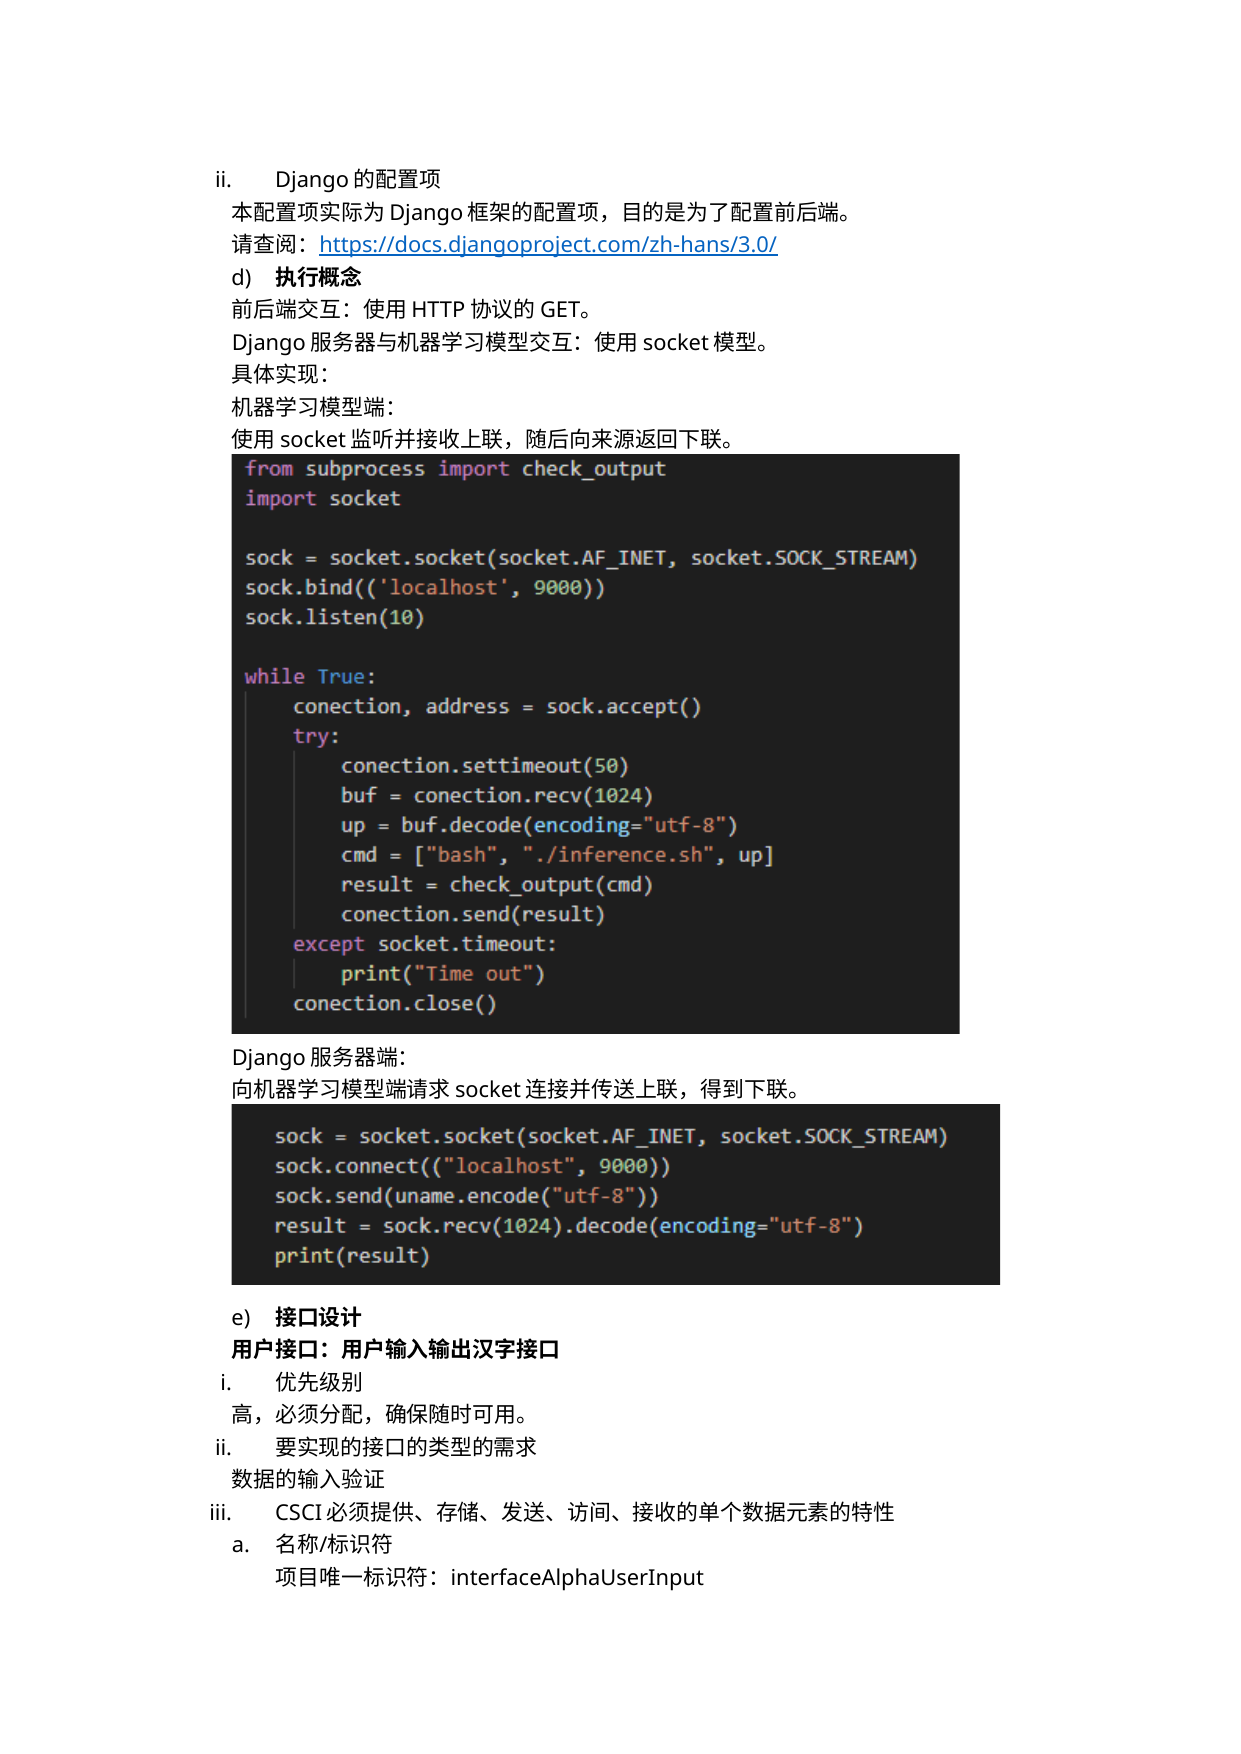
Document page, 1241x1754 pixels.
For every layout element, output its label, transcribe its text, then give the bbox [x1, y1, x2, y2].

text 高，必须分配，确保随时可用。 [187, 1397, 1053, 1429]
picture [231, 1104, 1001, 1285]
list 项目唯一标识符：interfaceAlphaUserInput [275, 1559, 1053, 1592]
subtitle 优先级别 [232, 1364, 1053, 1397]
subtitle Django的配置项 [232, 162, 1053, 194]
text 数据的输入验证 [187, 1462, 1053, 1494]
subtitle 接口设计 [231, 1299, 1053, 1332]
text 机器学习模型端： [187, 389, 1053, 422]
subtitle 执行概念 [231, 259, 1053, 292]
text 本配置项实际为Django框架的配置项，目的是为了配置前后端。 [187, 194, 1053, 227]
subtitle 要实现的接口的类型的需求 [232, 1429, 1053, 1462]
text 具体实现： [187, 357, 1053, 389]
text Django服务器端： [187, 1039, 1053, 1072]
text 前后端交互：使用HTTP协议的GET。 [187, 292, 1053, 324]
subtitle 用户接口：用户输入输出汉字接口 [232, 1332, 1053, 1364]
list 名称/标识符 [232, 1527, 1053, 1559]
text Django服务器与机器学习模型交互：使用socket模型。 [187, 324, 1053, 357]
text 向机器学习模型端请求socket连接并传送上联，得到下联。 [187, 1072, 1053, 1104]
picture [231, 454, 960, 1034]
subtitle CSCI必须提供、存储、发送、访间、接收的单个数据元素的特性 [232, 1494, 1053, 1527]
text 使用socket监听并接收上联，随后向来源返回下联。 [187, 422, 1053, 454]
text 请查阅：https://docs.djangoproject.com/zh-hans/3.0/ [187, 227, 1053, 259]
